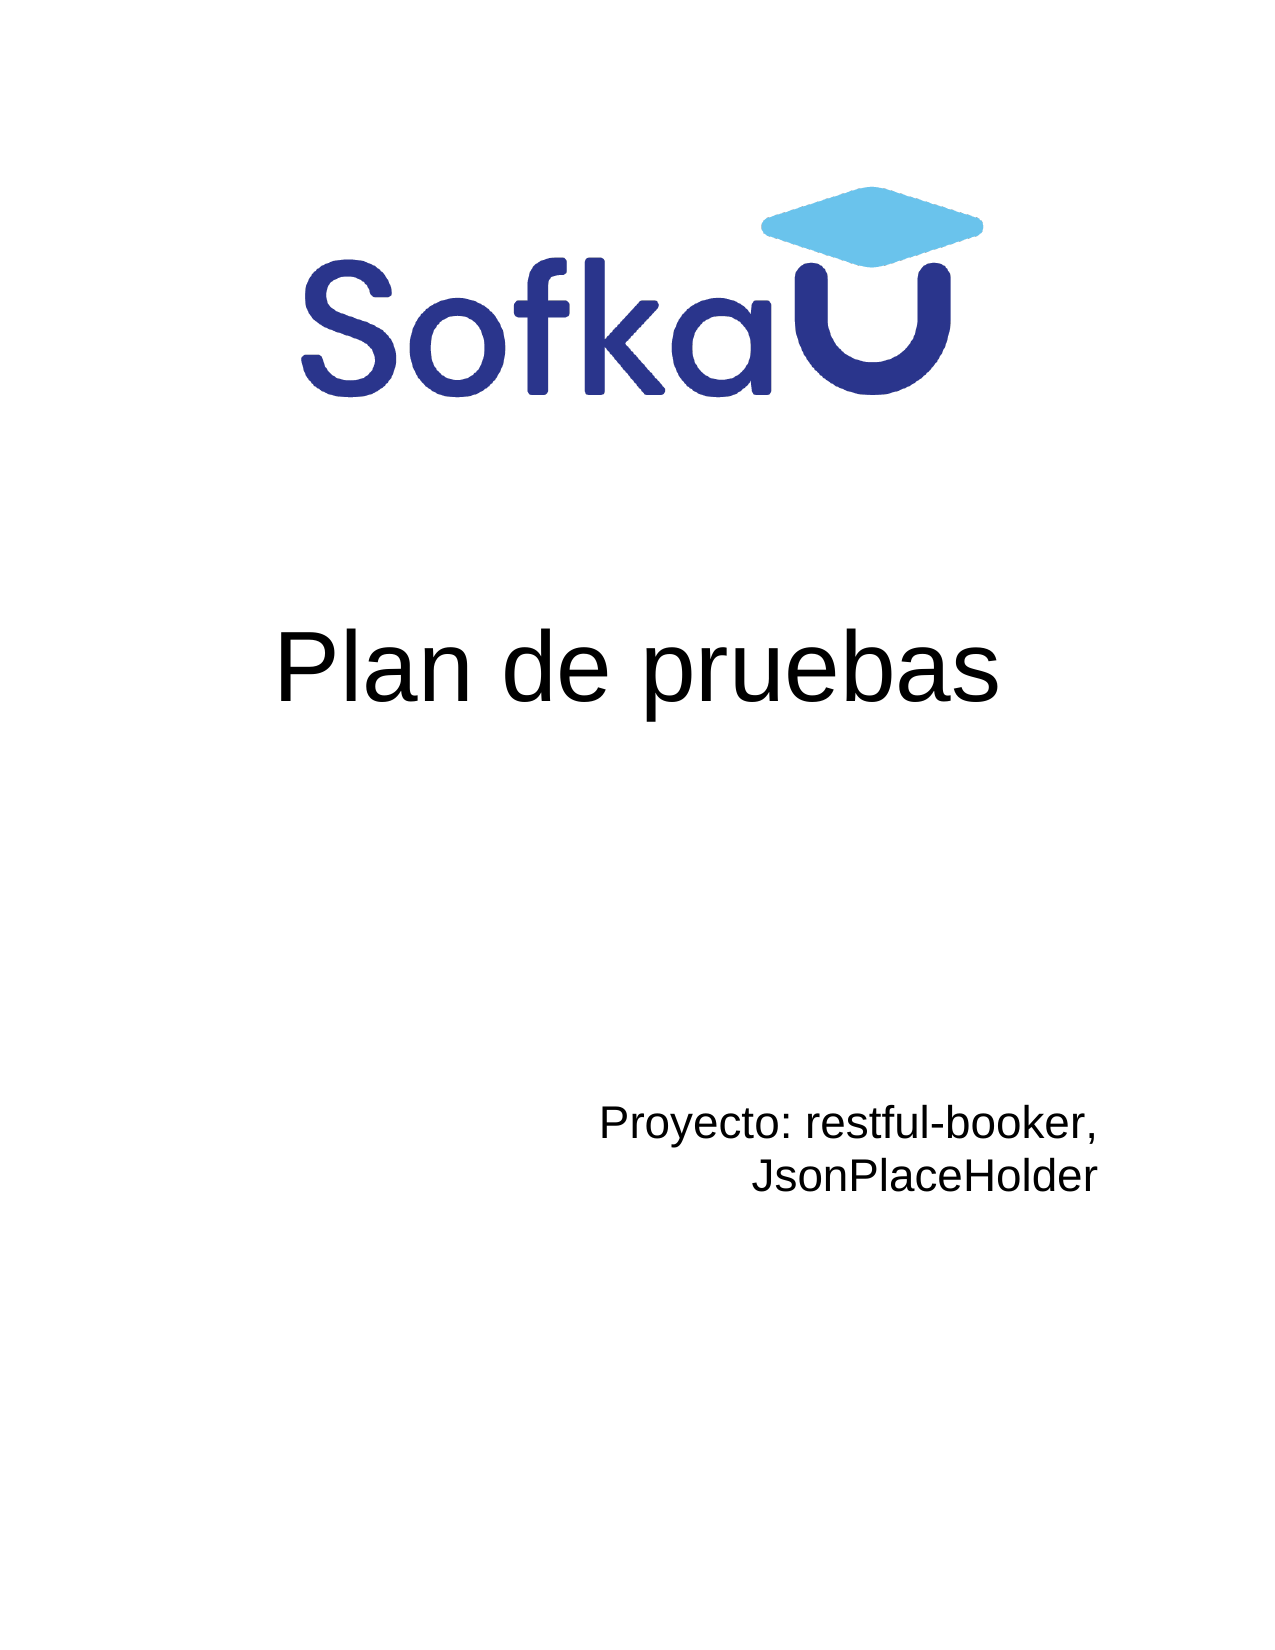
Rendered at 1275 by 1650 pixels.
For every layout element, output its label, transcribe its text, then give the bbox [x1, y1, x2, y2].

text Proyecto: restful-booker, [177, 1095, 1098, 1148]
text Plan de pruebas [177, 608, 1098, 723]
text JsonPlaceHolder [177, 1149, 1098, 1202]
picture [274, 148, 1001, 421]
